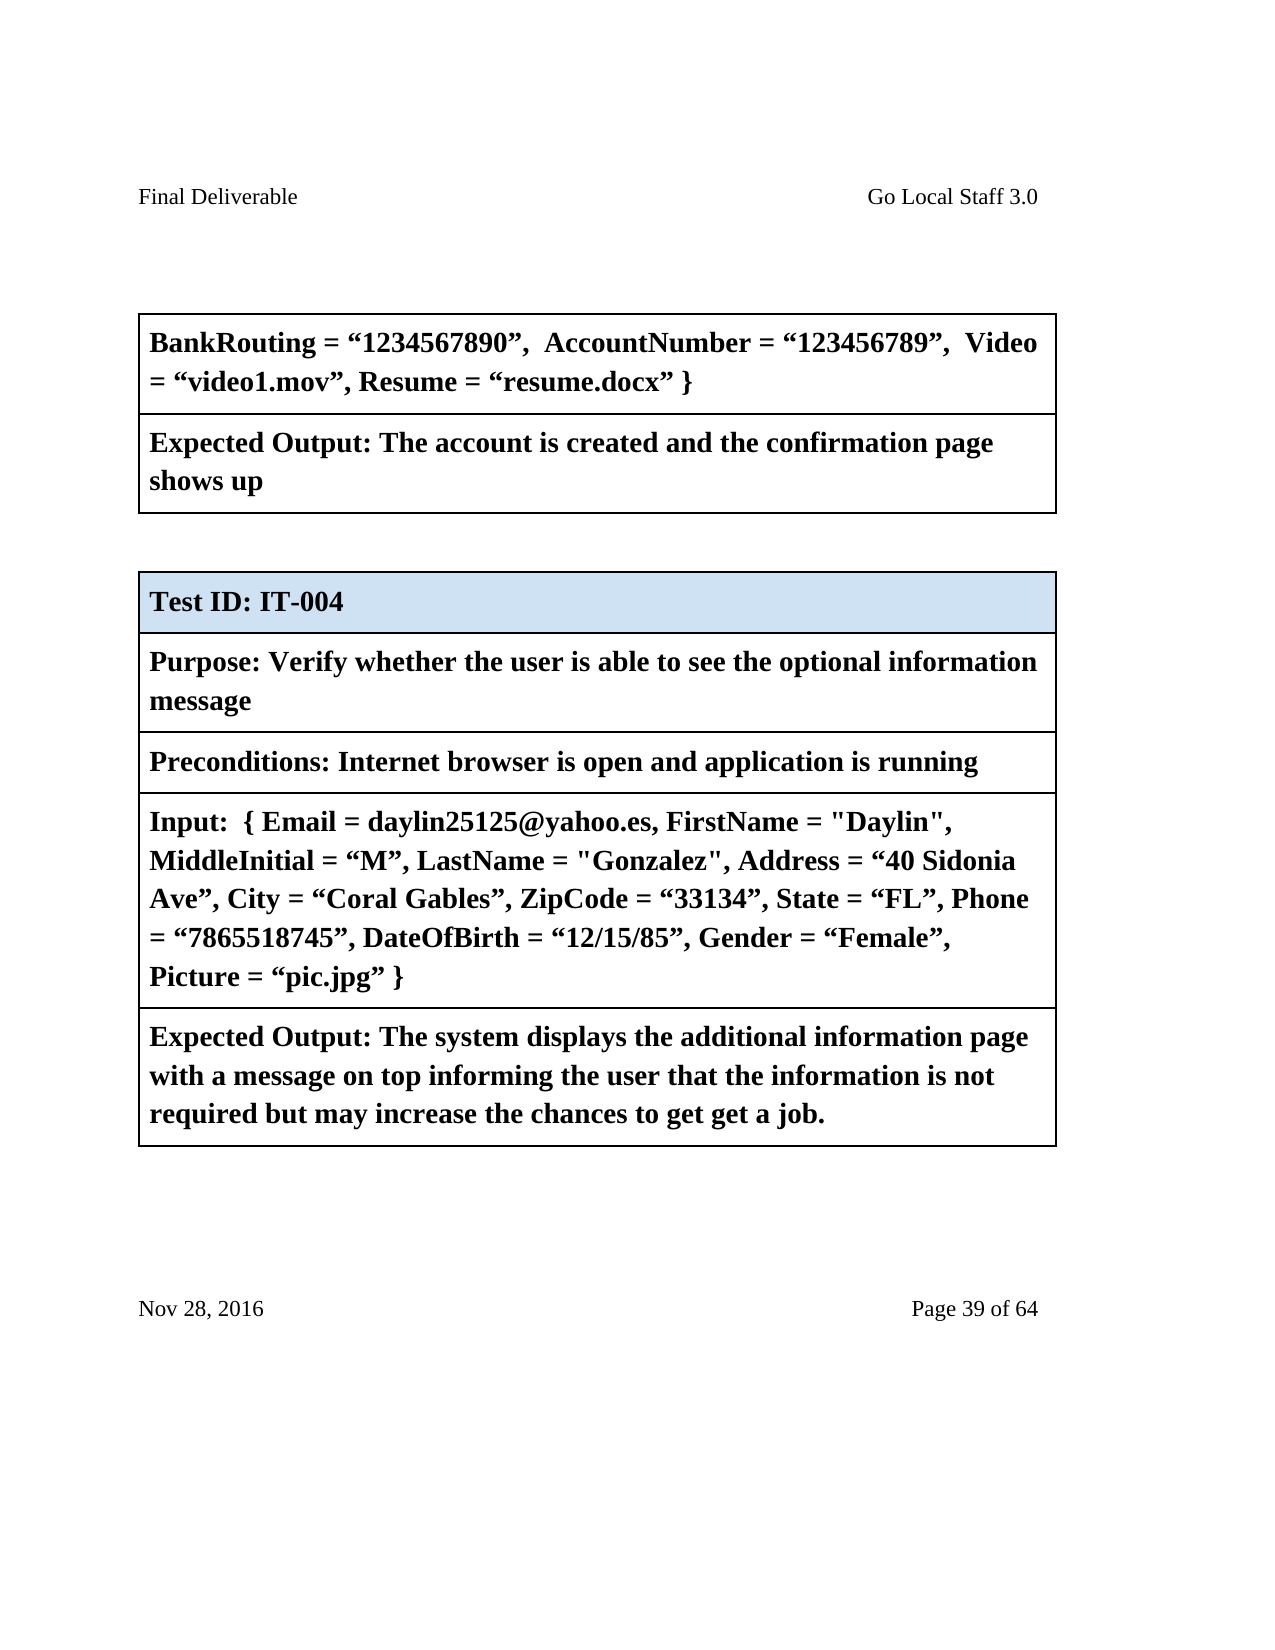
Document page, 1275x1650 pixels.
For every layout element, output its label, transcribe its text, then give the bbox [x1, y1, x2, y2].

table_cell Expected Output: The system displays the additional information page with a message on top informing the user that the information is not required but may increase the chances to get get a job. [140, 1009, 1055, 1145]
table_header Test ID: IT-004 [140, 573, 1055, 632]
table_cell Input: { Email = daylin25125@yahoo.es, FirstName = "Daylin", MiddleInitial = “M”, LastName = "Gonzalez", Address = “40 Sidonia Ave”, City = “Coral Gables”, ZipCode = “33134”, State = “FL”, Phone = “7865518745”, DateOfBirth = “12/15/85”, Gender = “Female”, Picture = “pic.jpg” } [140, 794, 1055, 1007]
table_cell Preconditions: Internet browser is open and application is running [140, 733, 1055, 792]
table_cell Purpose: Verify whether the user is able to see the optional information message [140, 634, 1055, 731]
table_cell Expected Output: The account is created and the confirmation page shows up [140, 415, 1055, 512]
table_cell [140, 315, 1055, 412]
